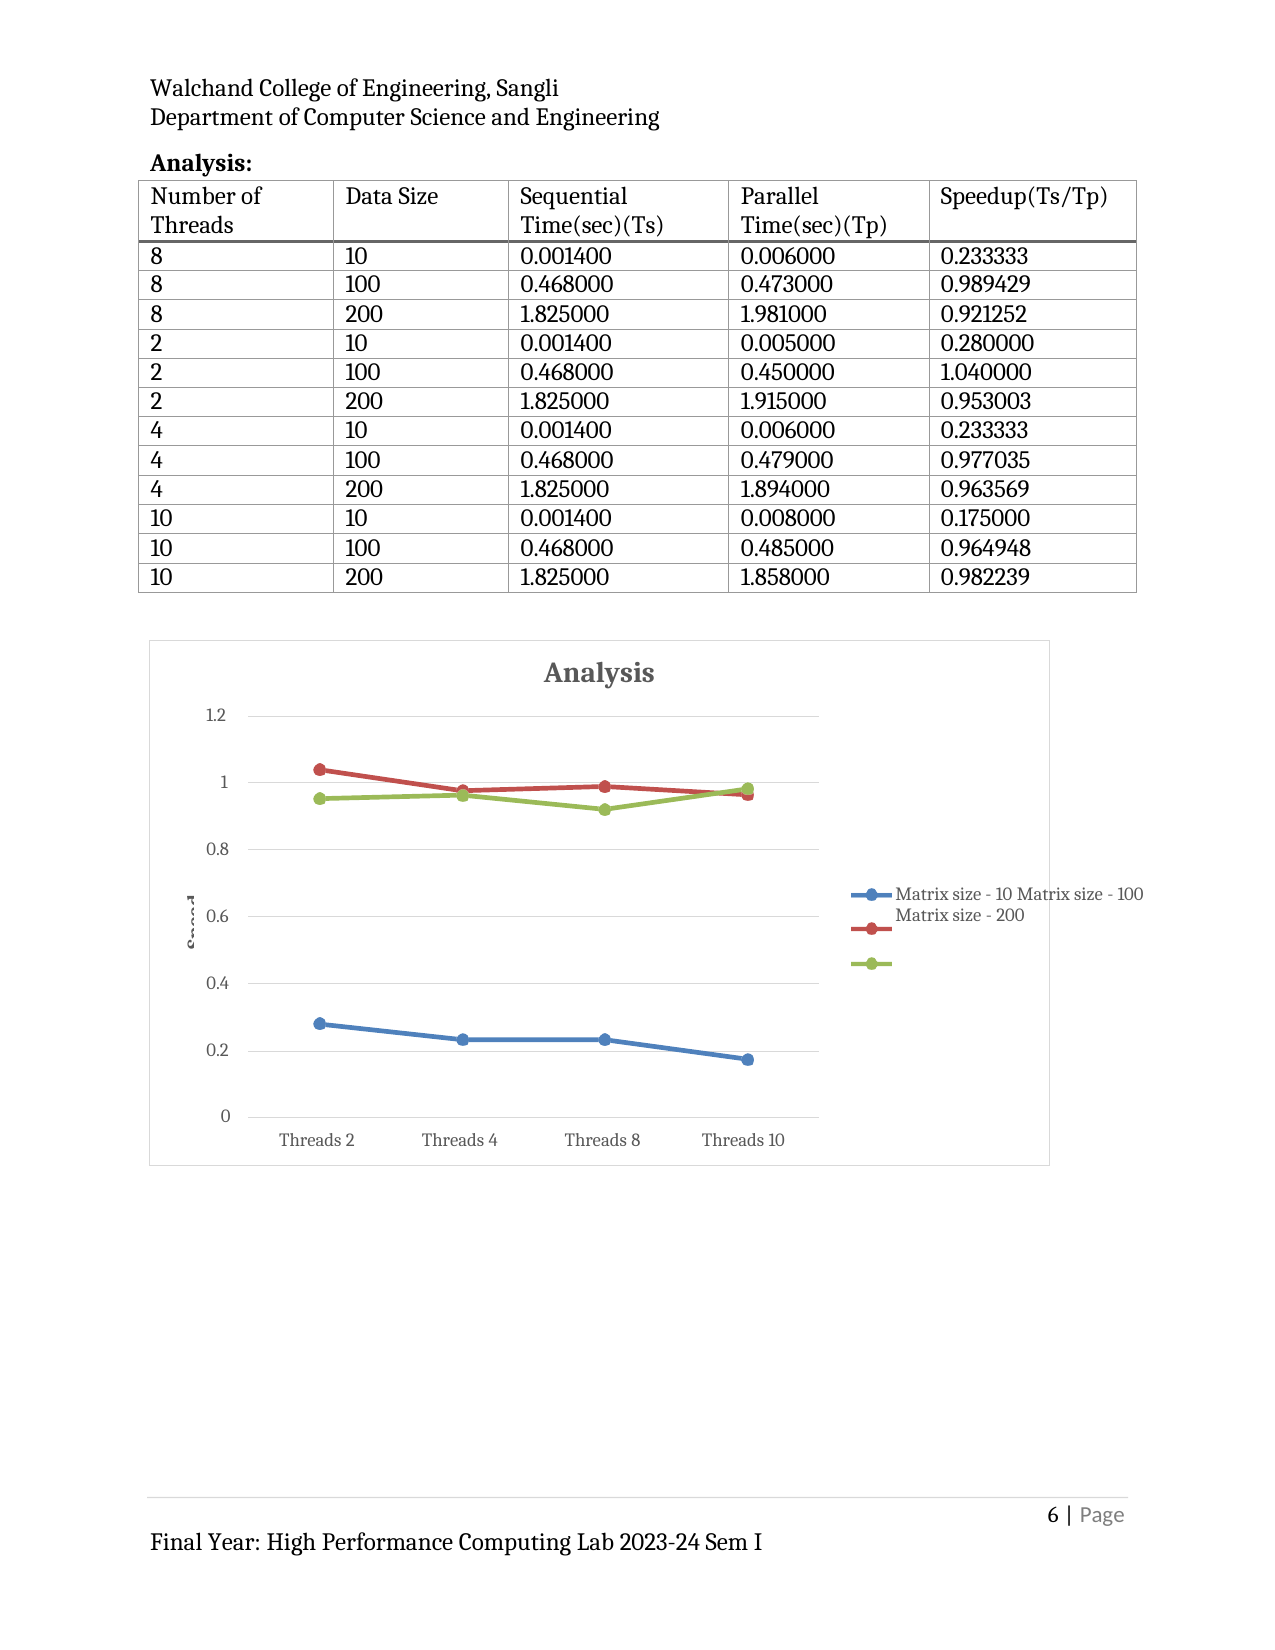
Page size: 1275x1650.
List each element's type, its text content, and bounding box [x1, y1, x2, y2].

table_header Parallel Time(sec)(Tp) [729, 181, 929, 239]
table_header Number of Threads [139, 181, 333, 239]
table_cell 1.858000 [729, 564, 929, 592]
picture [456, 784, 469, 802]
table_cell 0.989429 [930, 271, 1136, 299]
table_cell 10 [139, 564, 333, 592]
table_cell 0.280000 [930, 330, 1136, 358]
table_cell 100 [334, 534, 508, 562]
table_cell 1.915000 [729, 388, 929, 416]
picture [741, 782, 754, 801]
table_cell 0.005000 [729, 330, 929, 358]
picture [851, 888, 892, 901]
table_cell 10 [139, 505, 333, 533]
picture [851, 957, 892, 970]
table_cell 100 [334, 446, 508, 475]
table_cell 0.233333 [930, 417, 1136, 445]
picture [851, 922, 892, 935]
table_cell 1.825000 [509, 388, 728, 416]
table_cell 200 [334, 388, 508, 416]
table_cell 10 [334, 243, 508, 270]
subtitle Analysis: [150, 149, 1148, 178]
table_cell 1.825000 [509, 476, 728, 504]
table_cell 0.963569 [930, 476, 1136, 504]
table_header Sequential Time(sec)(Ts) [509, 181, 728, 239]
table_cell 0.485000 [729, 534, 929, 562]
picture [598, 803, 611, 816]
table_cell 0.468000 [509, 446, 728, 475]
table_cell 0.921252 [930, 300, 1136, 328]
table_cell 0.479000 [729, 446, 929, 475]
table_cell 0.175000 [930, 505, 1136, 533]
table_cell 0.450000 [729, 359, 929, 387]
table_cell 1.894000 [729, 476, 929, 504]
table_cell 0.001400 [509, 330, 728, 358]
table_cell 0.473000 [729, 271, 929, 299]
table_cell 0.001400 [509, 417, 728, 445]
table_cell 0.977035 [930, 446, 1136, 475]
picture [313, 763, 326, 776]
picture [313, 1017, 326, 1030]
table_cell 1.040000 [930, 359, 1136, 387]
table_header Speedup(Ts/Tp) [930, 181, 1136, 239]
table_cell 0.233333 [930, 243, 1136, 270]
table_cell 4 [139, 446, 333, 475]
table_cell 10 [139, 534, 333, 562]
table_cell 2 [139, 388, 333, 416]
table_cell 0.468000 [509, 271, 728, 299]
table_cell 4 [139, 476, 333, 504]
table_cell 0.964948 [930, 534, 1136, 562]
table_cell 0.006000 [729, 243, 929, 270]
table_cell 10 [334, 505, 508, 533]
table_cell 1.825000 [509, 300, 728, 328]
table_cell 0.953003 [930, 388, 1136, 416]
table_cell 2 [139, 359, 333, 387]
table_cell 0.468000 [509, 359, 728, 387]
picture [313, 792, 326, 805]
table_cell 8 [139, 300, 333, 328]
table_cell 0.006000 [729, 417, 929, 445]
table_cell 0.468000 [509, 534, 728, 562]
table_cell 0.001400 [509, 505, 728, 533]
table_header Data Size [334, 181, 508, 239]
table_cell 100 [334, 271, 508, 299]
table_cell 8 [139, 243, 333, 270]
table_cell 200 [334, 300, 508, 328]
table_cell 200 [334, 564, 508, 592]
table_cell 4 [139, 417, 333, 445]
picture [741, 1053, 754, 1066]
picture [456, 1033, 469, 1046]
picture [598, 1033, 611, 1046]
table_cell 8 [139, 271, 333, 299]
table_cell 10 [334, 330, 508, 358]
table_cell 10 [334, 417, 508, 445]
table_cell 1.825000 [509, 564, 728, 592]
table_cell 2 [139, 330, 333, 358]
table_cell 0.982239 [930, 564, 1136, 592]
table_cell 100 [334, 359, 508, 387]
table_cell 1.981000 [729, 300, 929, 328]
table_cell 0.001400 [509, 243, 728, 270]
table_cell 200 [334, 476, 508, 504]
table_cell 0.008000 [729, 505, 929, 533]
picture [598, 780, 611, 793]
